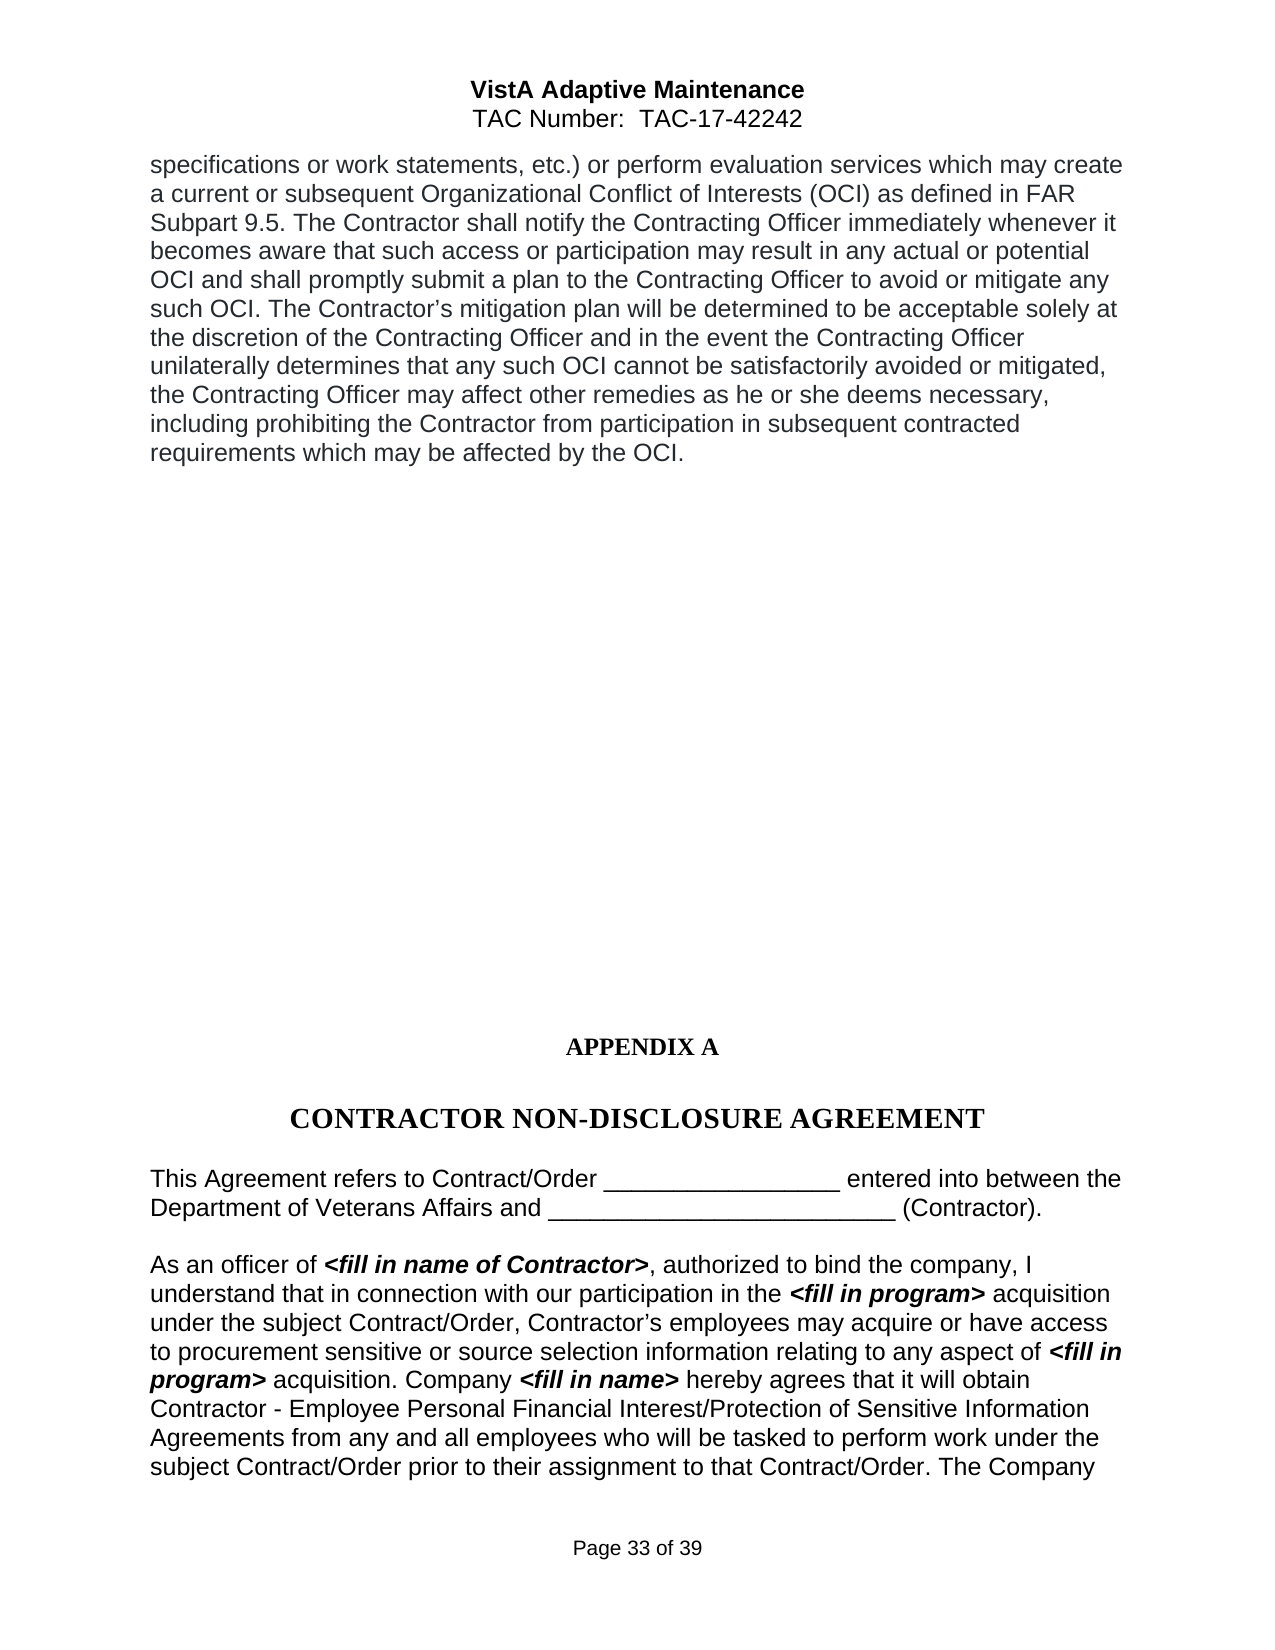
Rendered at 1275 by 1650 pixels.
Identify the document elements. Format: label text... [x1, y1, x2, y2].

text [150, 1250, 1125, 1480]
text This Agreement refers to Contract/Order _________________ entered into between the Department of Veterans Affairs and _________________________ (Contractor). [150, 1164, 1125, 1221]
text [150, 150, 1125, 466]
text CONTRACTOR NON-DISCLOSURE AGREEMENT [150, 1102, 1125, 1135]
text APPENDIX A [159, 1032, 1125, 1060]
